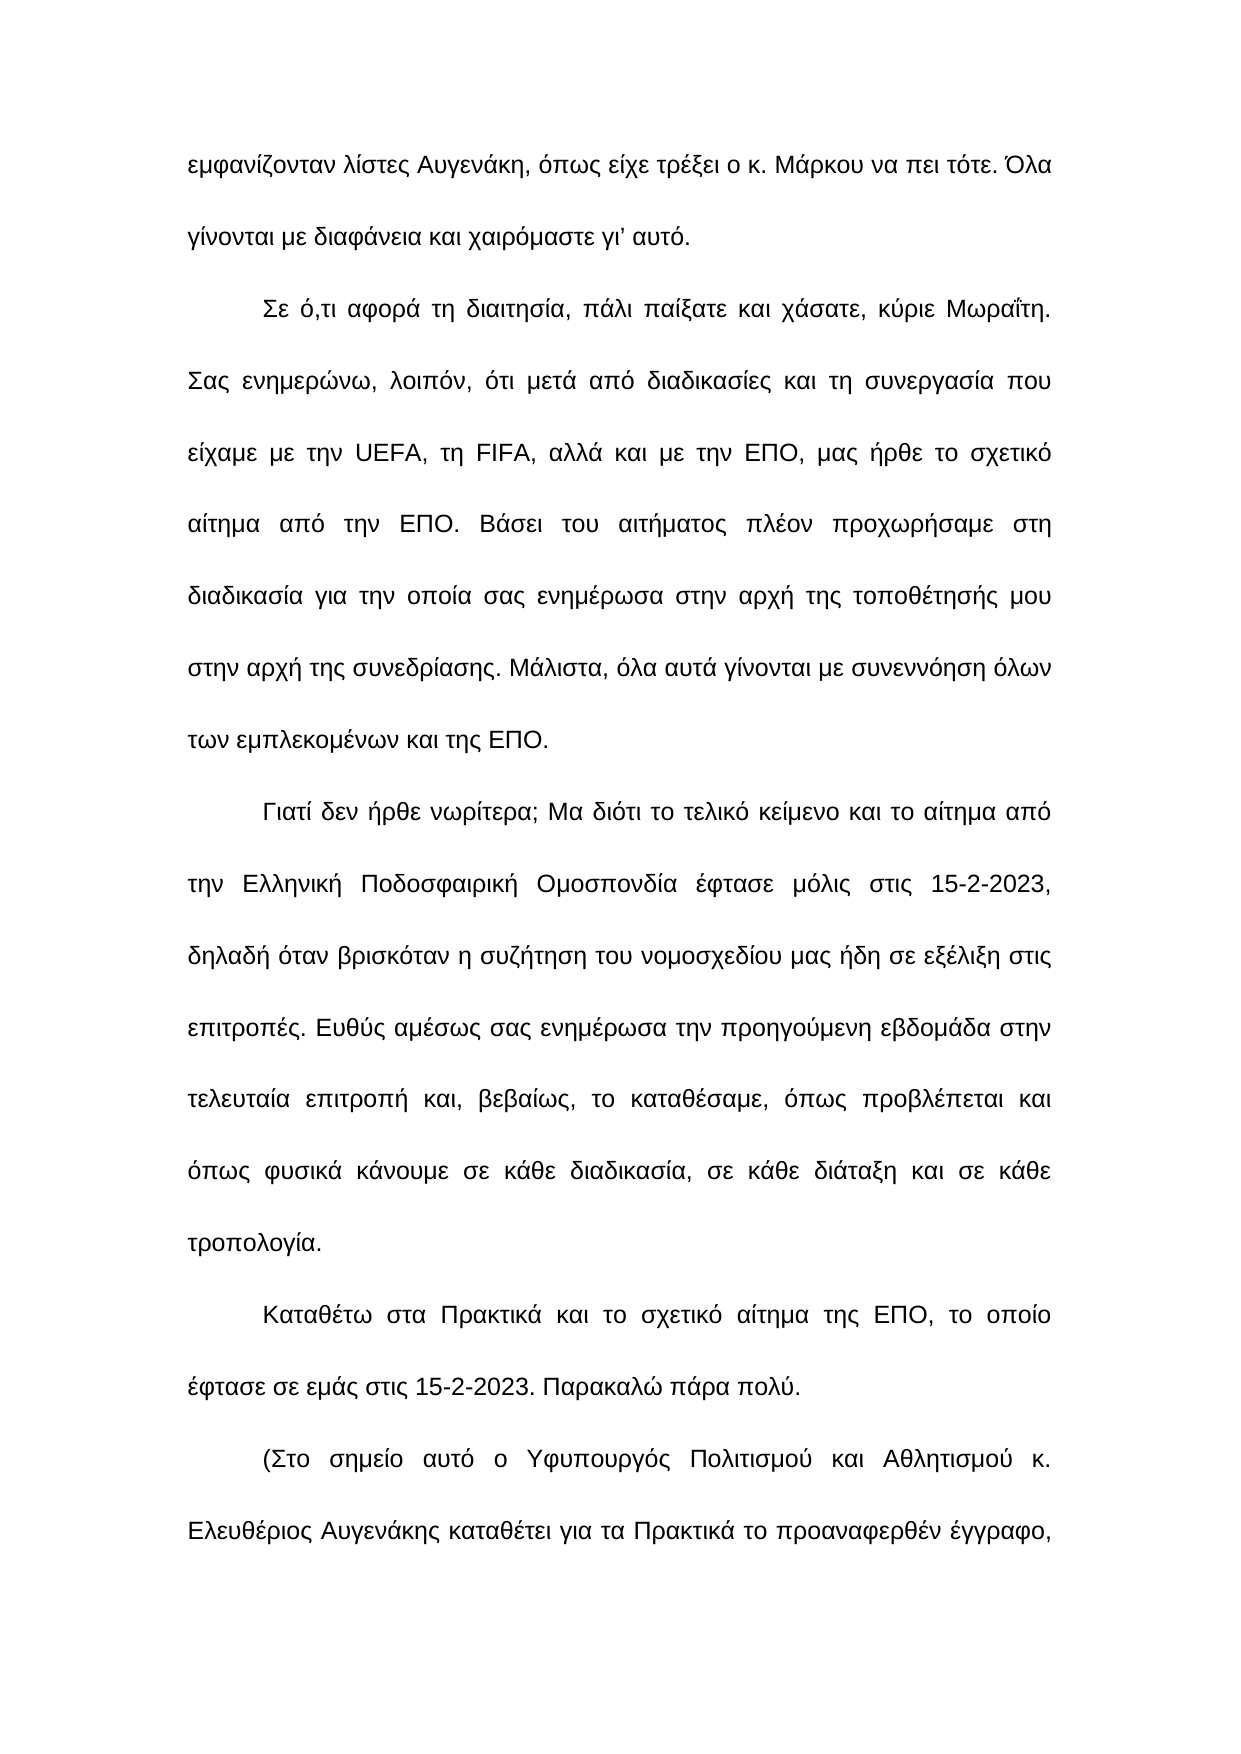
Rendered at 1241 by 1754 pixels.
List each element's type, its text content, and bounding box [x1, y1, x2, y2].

text Σε ό,τι αφορά τη διαιτησία, πάλι παίξατε και χάσατε, κύριε Μωραΐτη. Σας ενημερώνω, λοιπόν, ότι μετά από διαδικασίες και τη συνεργασία που είχαμε με την UEFA, τη FIFA, αλλά και με την ΕΠΟ, μας ήρθε το σχετικό αίτημα από την ΕΠΟ. Βάσει του αιτήματος πλέον προχωρήσαμε στη διαδικασία για την οποία σας ενημέρωσα στην αρχή της τοποθέτησής μου στην αρχή της συνεδρίασης. Μάλιστα, όλα αυτά γίνονται με συνεννόηση όλων των εμπλεκομένων και της ΕΠΟ. [187, 294, 1053, 754]
text Καταθέτω στα Πρακτικά και το σχετικό αίτημα της ΕΠΟ, το οποίο έφτασε σε εμάς στις 15-2-2023. Παρακαλώ πάρα πολύ. [187, 1300, 1053, 1401]
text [187, 1444, 1053, 1544]
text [187, 150, 1053, 251]
text Γιατί δεν ήρθε νωρίτερα; Μα διότι το τελικό κείμενο και το αίτημα από την Ελληνική Ποδοσφαιρική Ομοσπονδία έφτασε μόλις στις 15-2-2023, δηλαδή όταν βρισκόταν η συζήτηση του νομοσχεδίου μας ήδη σε εξέλιξη στις επιτροπές. Ευθύς αμέσως σας ενημέρωσα την προηγούμενη εβδομάδα στην τελευταία επιτροπή και, βεβαίως, το καταθέσαμε, όπως προβλέπεται και όπως φυσικά κάνουμε σε κάθε διαδικασία, σε κάθε διάταξη και σε κάθε τροπολογία. [187, 797, 1053, 1257]
